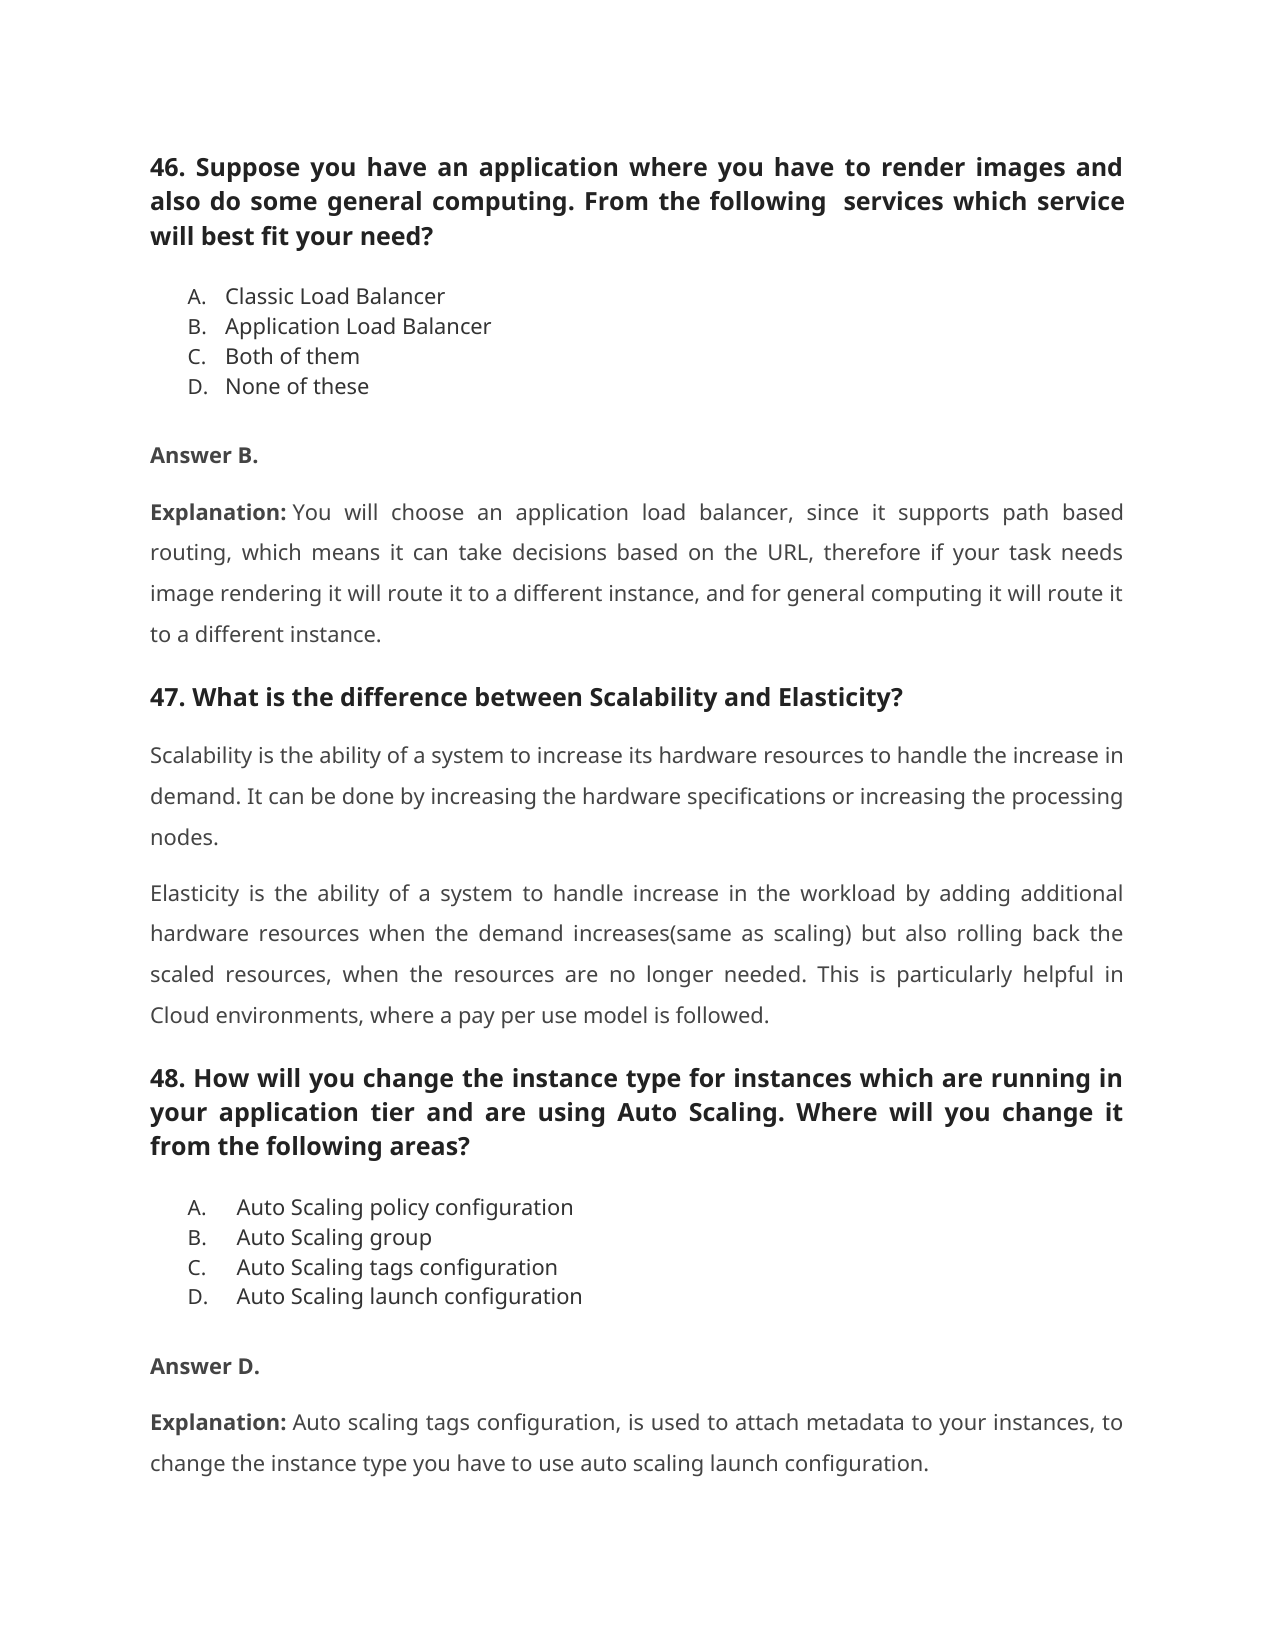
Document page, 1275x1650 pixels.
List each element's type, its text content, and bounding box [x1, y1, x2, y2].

list Auto Scaling launch configuration [187, 1281, 1125, 1311]
list None of these [187, 371, 1125, 401]
text Elasticity is the ability of a system to handle increase in the workload by adding additional hardware resources when the demand increases(same as scaling) but also rolling back the scaled resources, when the resources are no longer needed. This is particularly helpful in Cloud environments, where a pay per use model is followed. [150, 867, 1125, 1029]
list Auto Scaling group [187, 1222, 1125, 1252]
list Both of them [187, 341, 1125, 371]
text Scalability is the ability of a system to increase its hardware resources to handle the increase in demand. It can be done by increasing the hardware specifications or increasing the processing nodes. [150, 729, 1125, 851]
text Explanation: You will choose an application load balancer, since it supports path based routing, which means it can take decisions based on the URL, therefore if your task needs image rendering it will route it to a different instance, and for general computing it will route it to a different instance. [150, 486, 1125, 648]
text 48. How will you change the instance type for instances which are running in your application tier and are using Auto Scaling. Where will you change it from the following areas? [150, 1061, 1125, 1163]
text Answer B. [150, 430, 1125, 470]
text Explanation: Auto scaling tags configuration, is used to attach metadata to your instances, to change the instance type you have to use auto scaling launch configuration. [150, 1397, 1125, 1478]
list Application Load Balancer [187, 311, 1125, 341]
list Auto Scaling policy configuration [187, 1192, 1125, 1222]
text 47. What is the difference between Scalability and Elasticity? [150, 680, 1125, 714]
list Classic Load Balancer [187, 281, 1125, 311]
text Answer D. [150, 1340, 1125, 1381]
text 46. Suppose you have an application where you have to render images and also do some general computing. From the following services which service will best fit your need? [150, 150, 1125, 252]
list Auto Scaling tags configuration [187, 1252, 1125, 1281]
